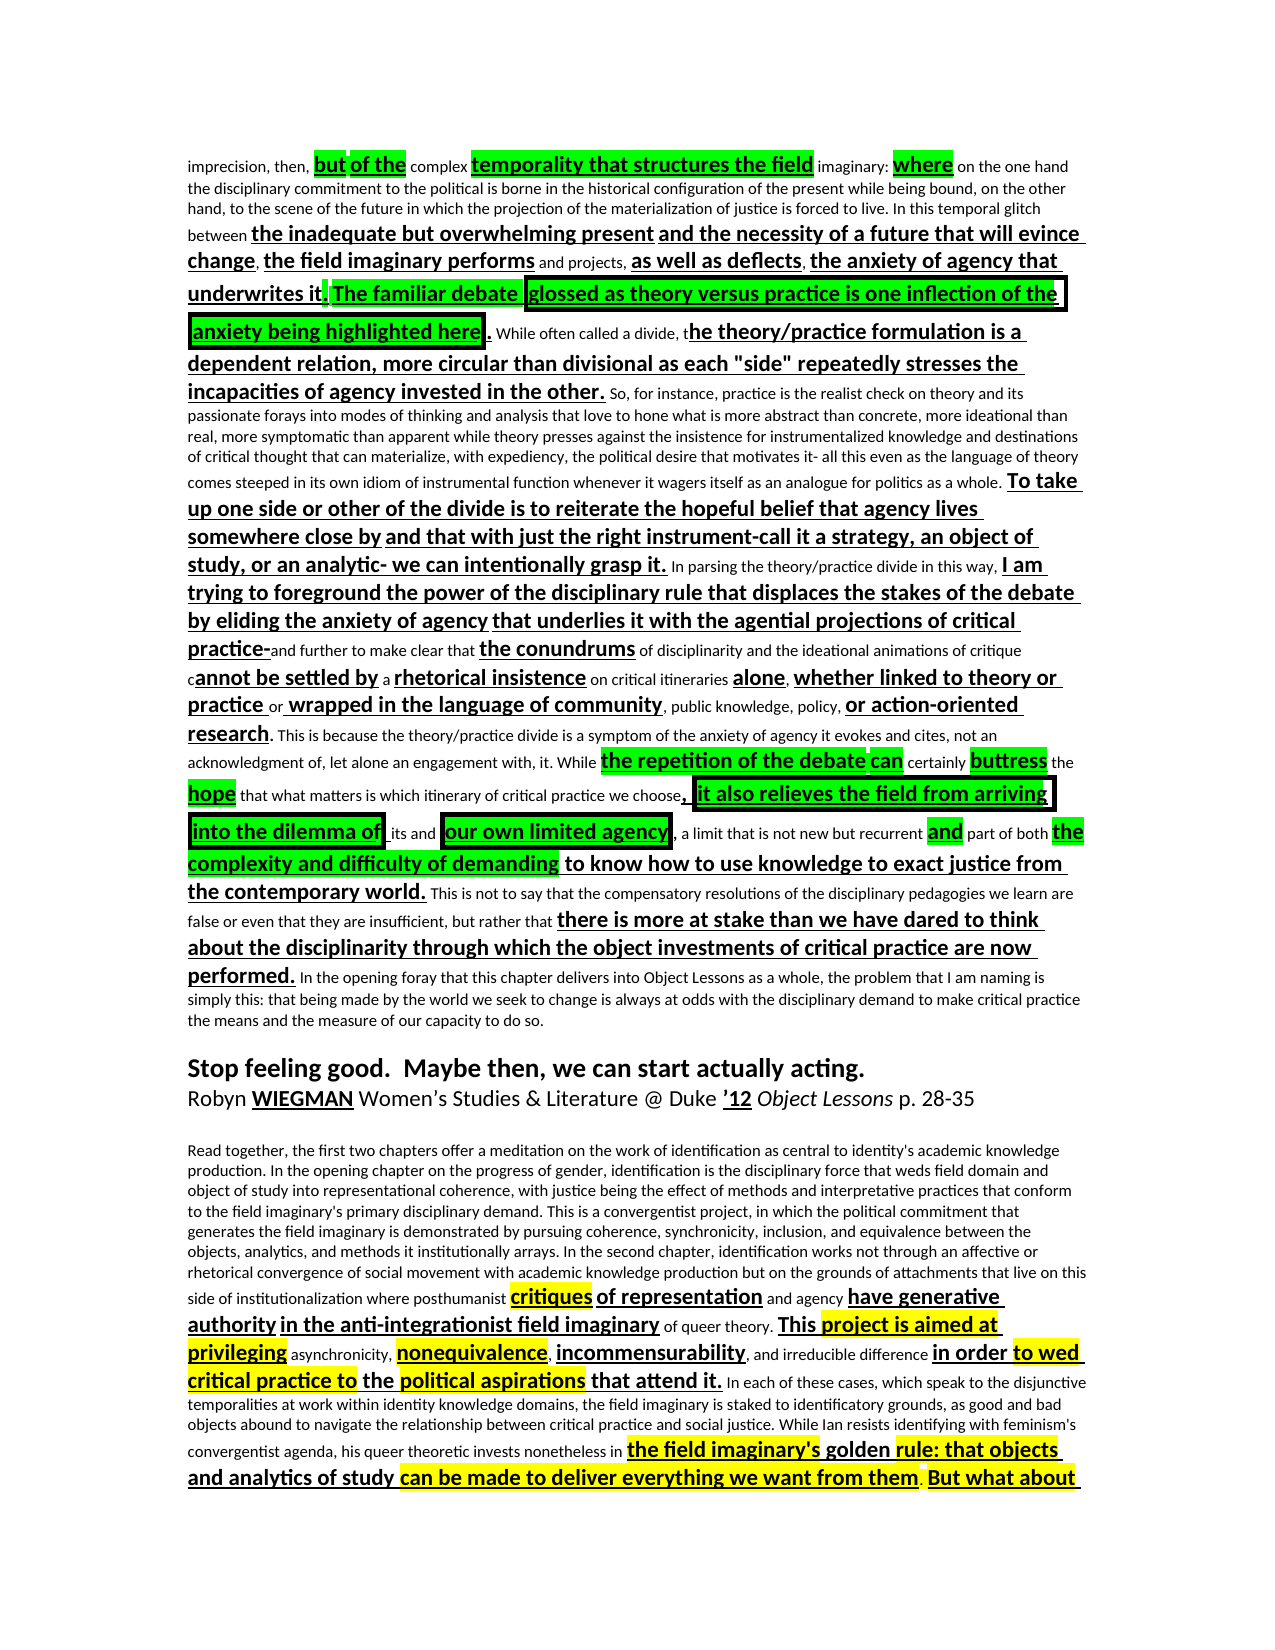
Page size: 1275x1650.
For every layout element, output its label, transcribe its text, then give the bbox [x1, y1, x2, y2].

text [187, 150, 1087, 1030]
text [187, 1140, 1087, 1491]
subtitle Stop feeling good. Maybe then, we can start actually acting. [187, 1051, 1087, 1084]
text Robyn WIEGMAN Women’s Studies & Literature @ Duke ’12 Object Lessons p. 28-35 [187, 1084, 1087, 1112]
